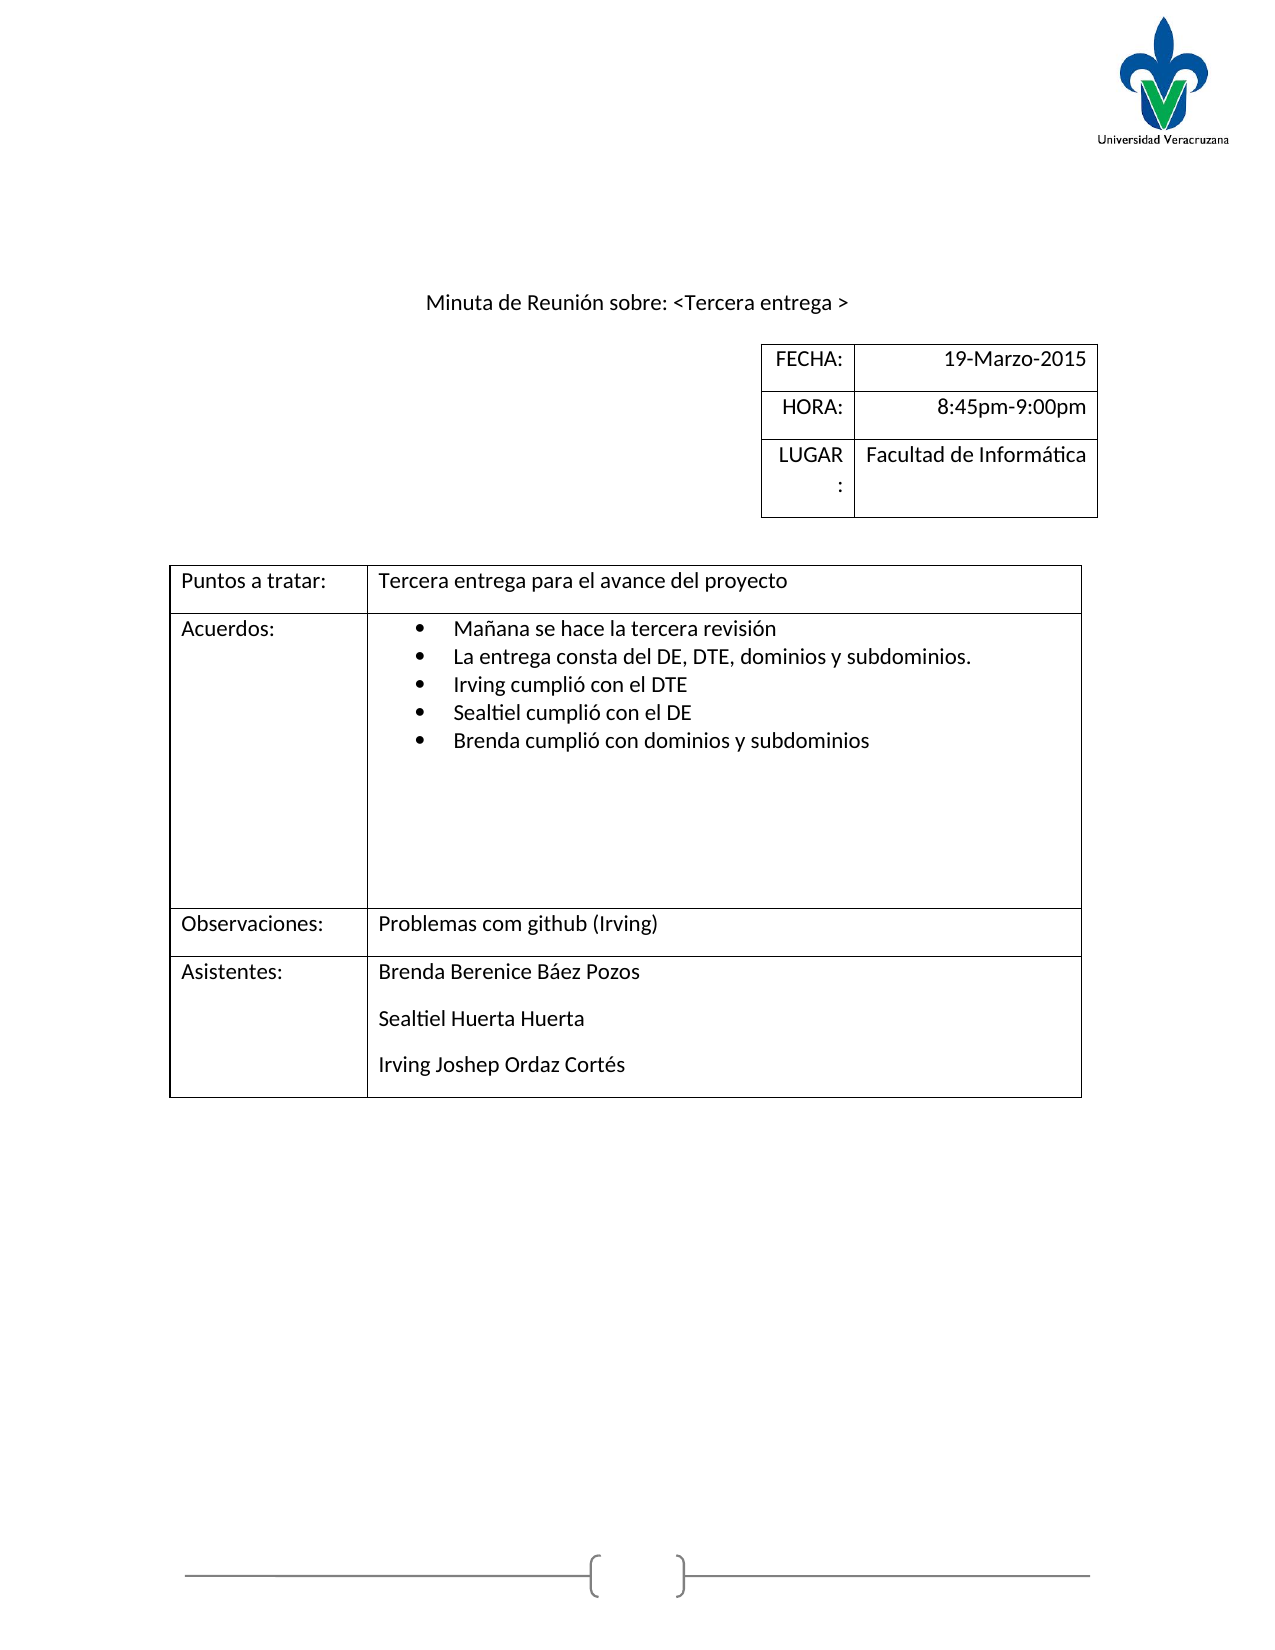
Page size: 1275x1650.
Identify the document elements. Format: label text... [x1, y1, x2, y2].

table_cell LUGAR: [762, 440, 854, 517]
table_cell Facultad de Informática [855, 440, 1097, 517]
table_cell Mañana se hace la tercera revisión La entrega consta del DE, DTE, dominios y subdominios. Irving cumplió con el DTE Sealtiel cumplió con el DE Brenda cumplió con dominios y subdominios [368, 614, 1081, 908]
table_cell Acuerdos: [171, 614, 367, 908]
table_header Tercera entrega para el avance del proyecto [368, 566, 1081, 613]
table_cell 8:45pm-9:00pm [855, 392, 1097, 439]
table_cell Asistentes: [171, 957, 367, 1097]
table_cell Brenda Berenice Báez Pozos Sealtiel Huerta Huerta Irving Joshep Ordaz Cortés [368, 957, 1081, 1097]
text Minuta de Reunión sobre: <Tercera entrega > [177, 288, 1098, 316]
table_cell Observaciones: [171, 909, 367, 956]
picture [1097, 16, 1229, 149]
table_header 19-Marzo-2015 [855, 345, 1097, 391]
table_header FECHA: [762, 345, 854, 391]
table_cell Problemas com github (Irving) [368, 909, 1081, 956]
table_cell HORA: [762, 392, 854, 439]
table_header Puntos a tratar: [171, 566, 367, 613]
